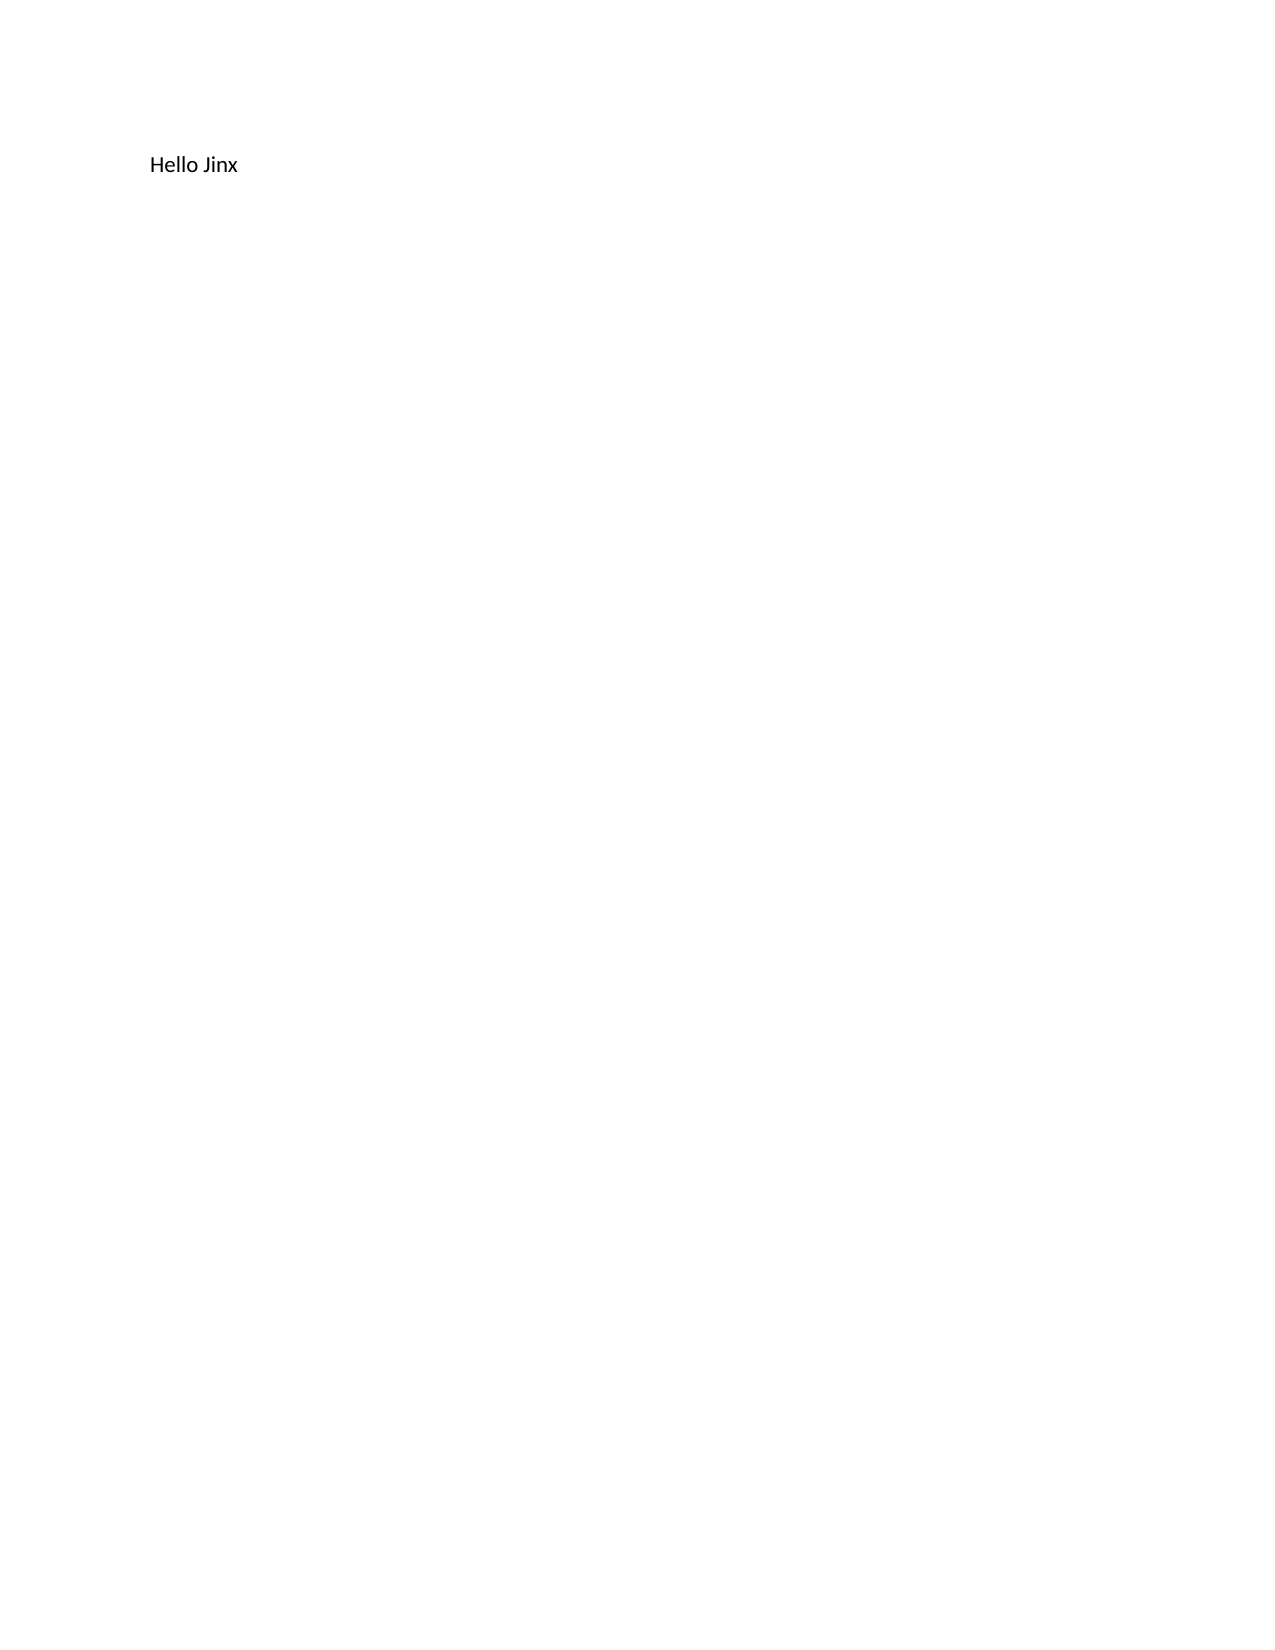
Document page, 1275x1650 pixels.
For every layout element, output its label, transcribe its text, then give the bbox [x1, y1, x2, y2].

text Hello Jinx [150, 150, 1125, 184]
